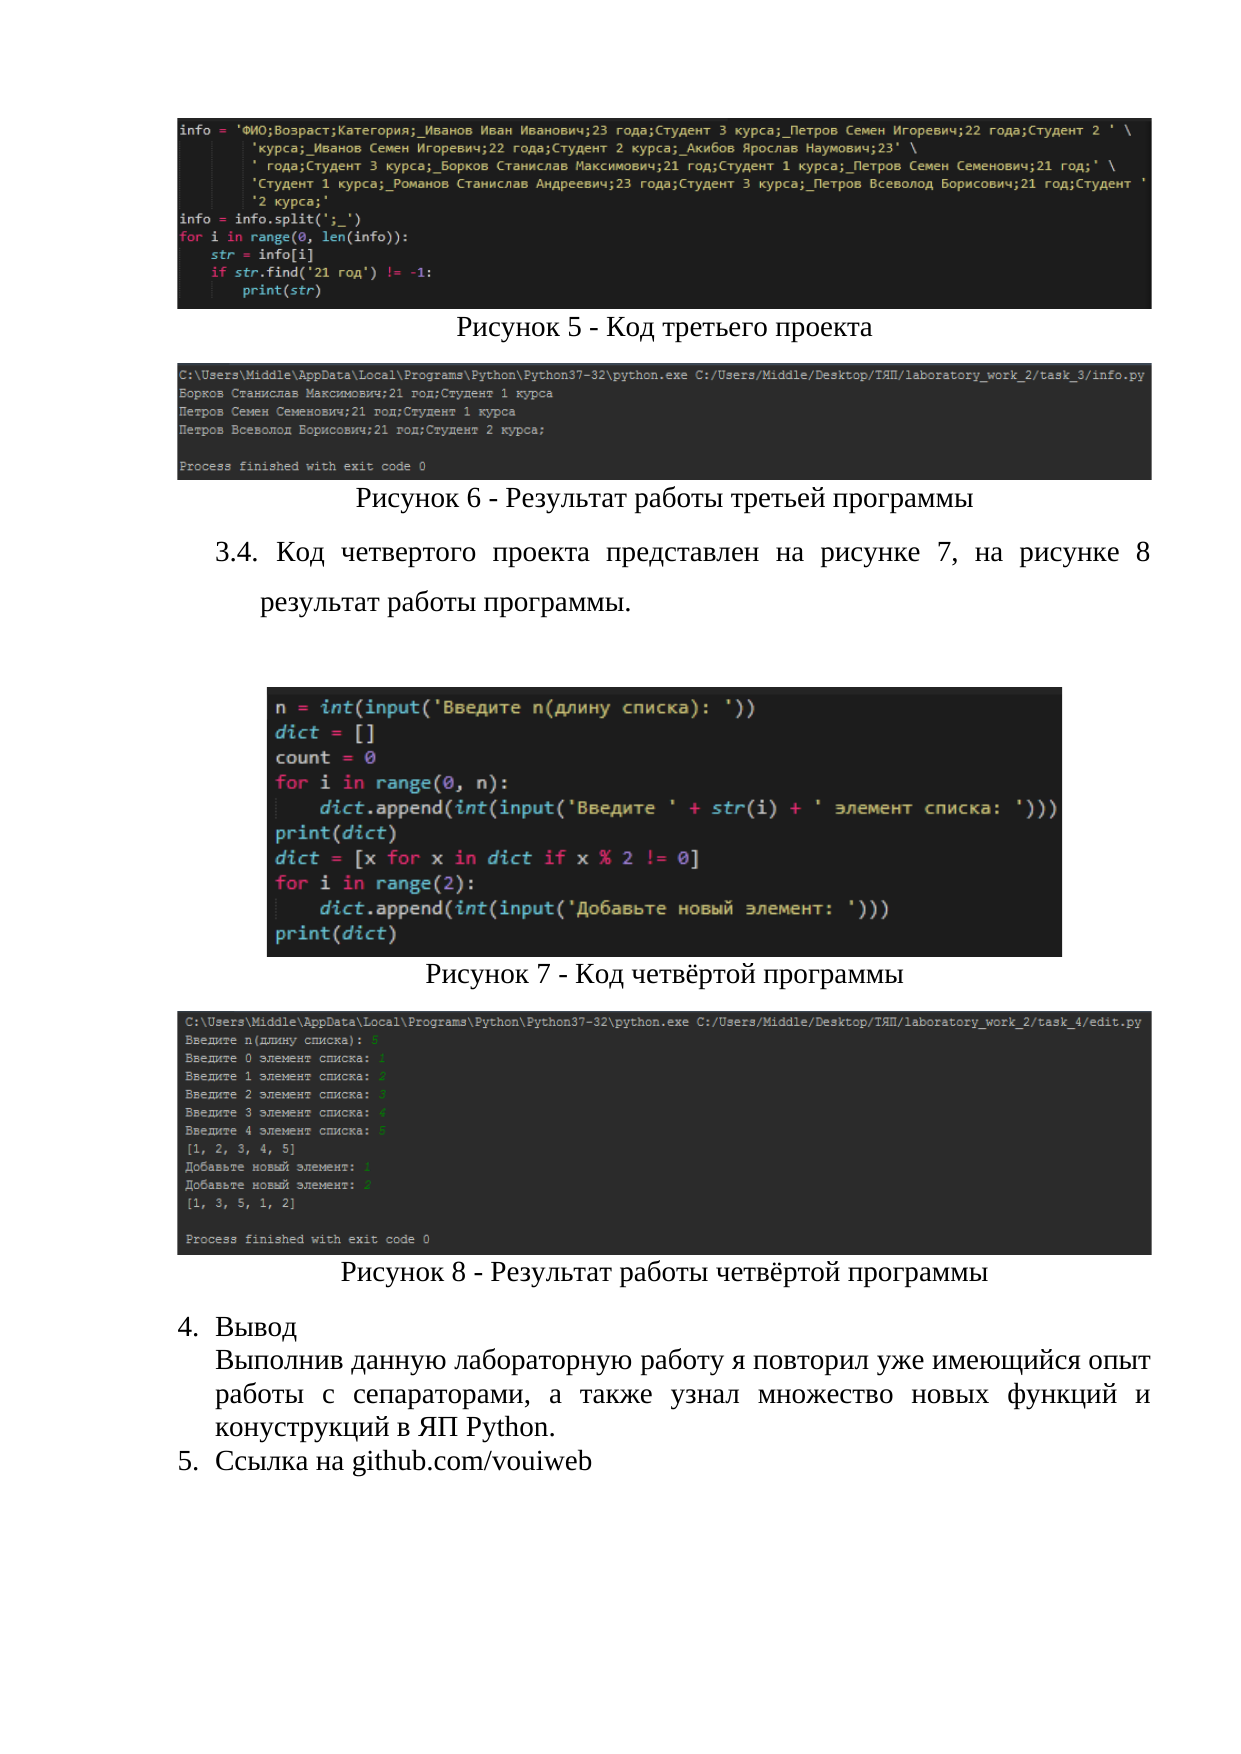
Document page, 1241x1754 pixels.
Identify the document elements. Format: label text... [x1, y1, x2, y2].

picture [177, 363, 1152, 480]
text Рисунок 7 - Код четвёртой программы [177, 957, 1152, 990]
text Рисунок 8 - Результат работы четвёртой программы [177, 1255, 1152, 1288]
list Выполнив данную лабораторную работу я повторил уже имеющийся опыт работы с сепараторами, а также узнал множество новых функций и конуструкций в ЯП Python. [215, 1342, 1152, 1443]
list Вывод [177, 1309, 1152, 1342]
picture [266, 687, 1063, 957]
text Рисунок 6 - Результат работы третьей программы [177, 480, 1152, 513]
list Ссылка на github.com/vouiweb [177, 1443, 1152, 1476]
picture [177, 1011, 1152, 1255]
picture [177, 118, 1152, 309]
text Рисунок 5 - Код третьего проекта [177, 309, 1152, 343]
list Код четвертого проекта представлен на рисунке 7, на рисунке 8 результат работы программы. [215, 534, 1152, 618]
